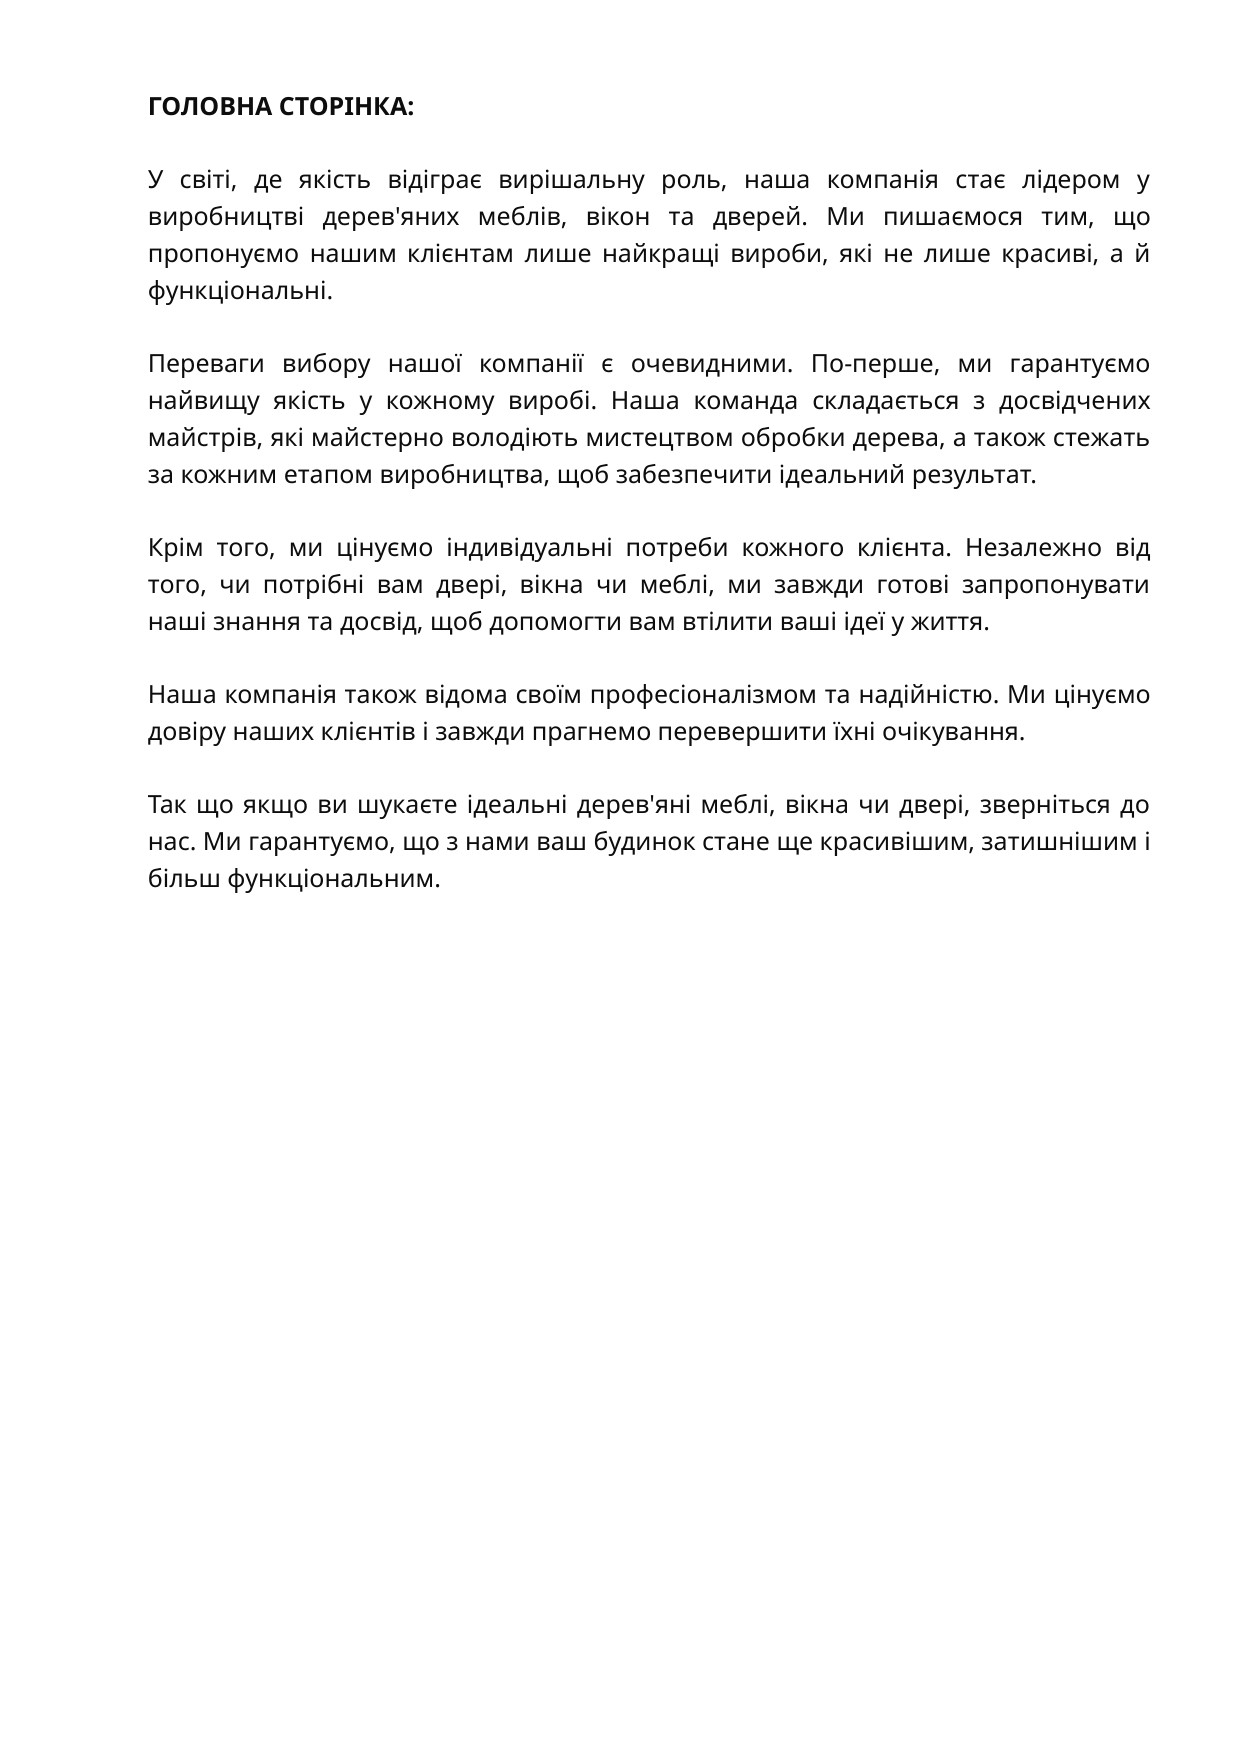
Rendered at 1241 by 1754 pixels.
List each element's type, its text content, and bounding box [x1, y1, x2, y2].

text Переваги вибору нашої компанії є очевидними. По-перше, ми гарантуємо найвищу якість у кожному виробі. Наша команда складається з досвідчених майстрів, які майстерно володіють мистецтвом обробки дерева, а також стежать за кожним етапом виробництва, щоб забезпечити ідеальний результат. [148, 453, 1152, 490]
text Наша компанія також відома своїм професіоналізмом та надійністю. Ми цінуємо довіру наших клієнтів і завжди прагнемо перевершити їхні очікування. [148, 711, 1152, 748]
text ГОЛОВНА СТОРІНКА: [148, 88, 1152, 123]
text Так що якщо ви шукаєте ідеальні дерев'яні меблі, вікна чи двері, зверніться до нас. Ми гарантуємо, що з нами ваш будинок стане ще красивішим, затишнішим і більш функціональним. [148, 858, 1152, 895]
text У світі, де якість відіграє вирішальну роль, наша компанія стає лідером у виробництві дерев'яних меблів, вікон та дверей. Ми пишаємося тим, що пропонуємо нашим клієнтам лише найкращі вироби, які не лише красиві, а й функціональні. [148, 270, 1152, 306]
text Крім того, ми цінуємо індивідуальні потреби кожного клієнта. Незалежно від того, чи потрібні вам двері, вікна чи меблі, ми завжди готові запропонувати наші знання та досвід, щоб допомогти вам втілити ваші ідеї у життя. [148, 601, 1152, 637]
